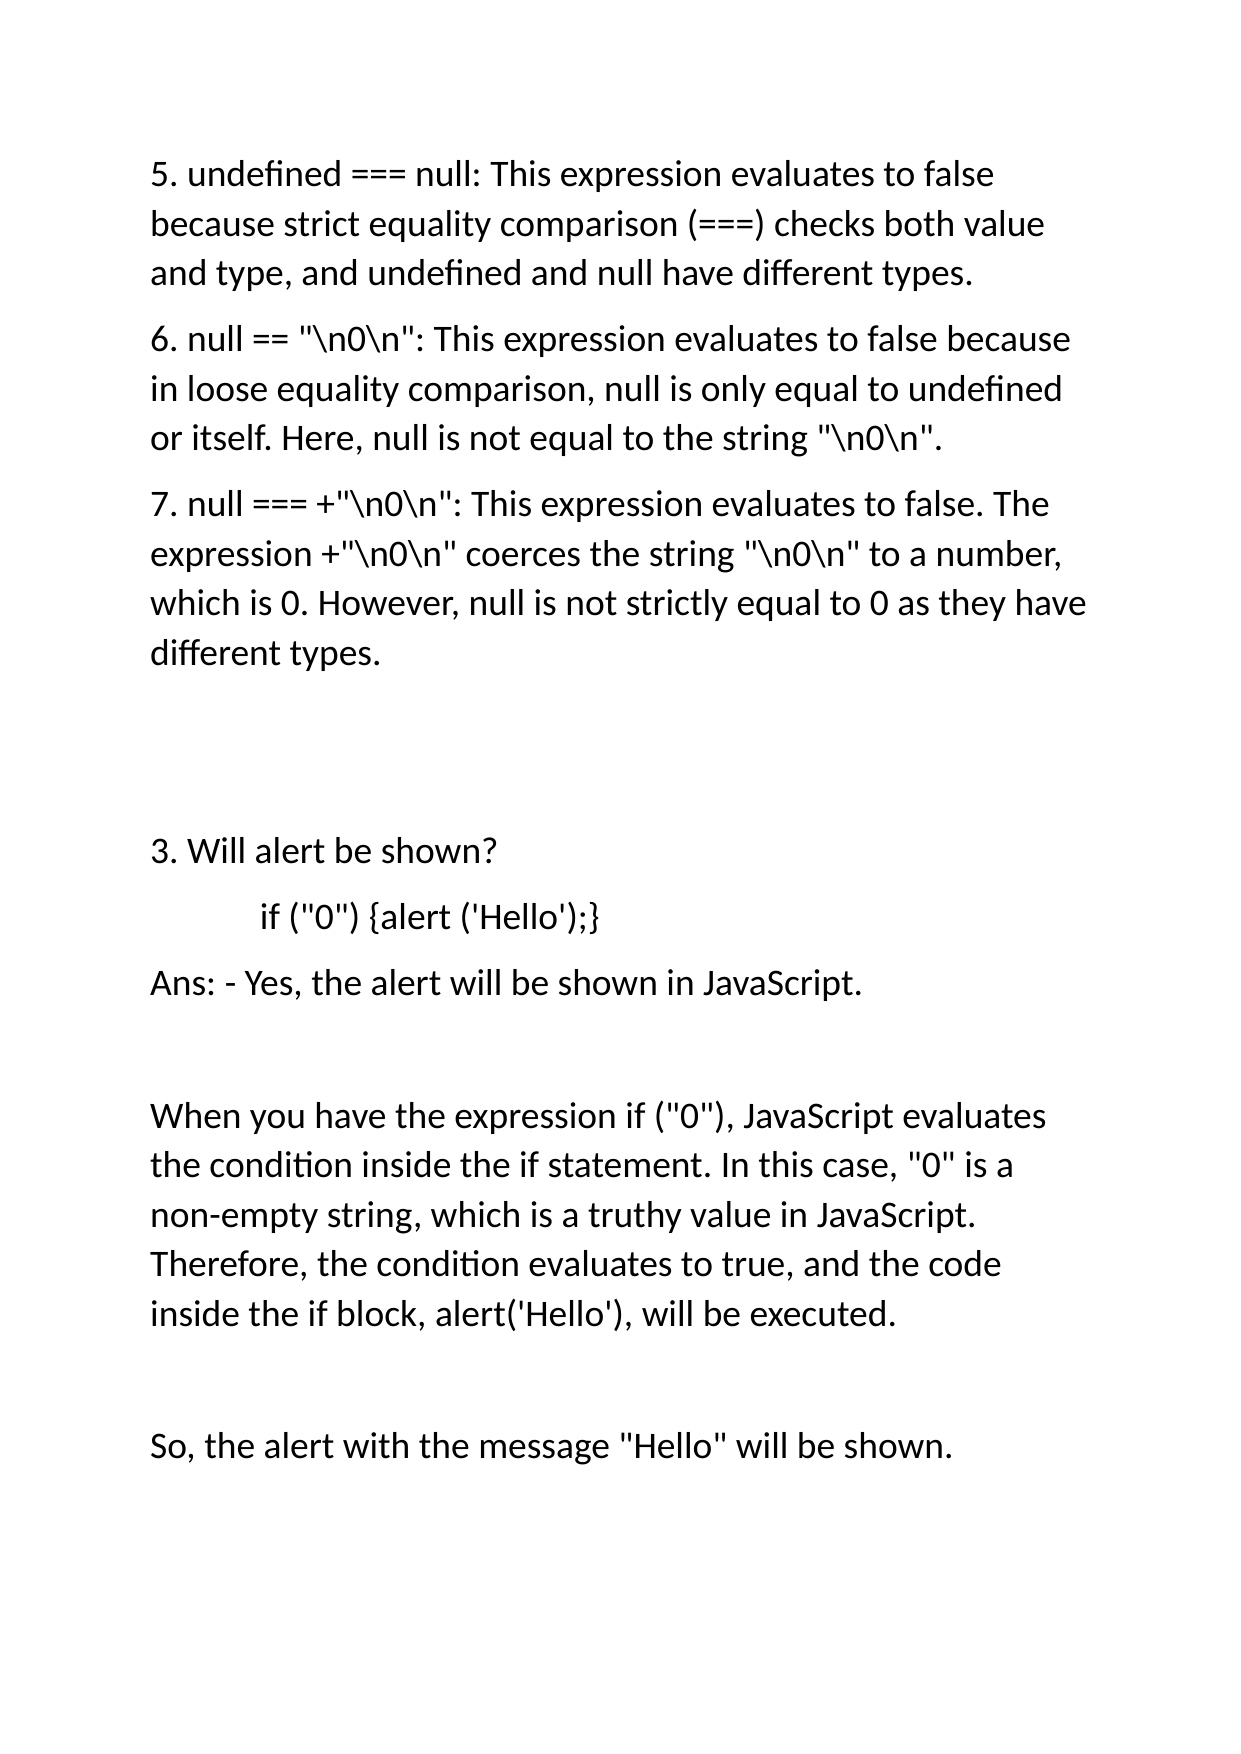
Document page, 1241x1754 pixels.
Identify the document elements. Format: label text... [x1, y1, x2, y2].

text 5. undefined === null: This expression evaluates to false because strict equality comparison (===) checks both value and type, and undefined and null have different types. [150, 150, 1090, 295]
text 7. null === +"\n0\n": This expression evaluates to false. The expression +"\n0\n" coerces the string "\n0\n" to a number, which is 0. However, null is not strictly equal to 0 as they have different types. [150, 480, 1090, 674]
text When you have the expression if ("0"), JavaScript evaluates the condition inside the if statement. In this case, "0" is a non-empty string, which is a truthy value in JavaScript. Therefore, the condition evaluates to true, and the code inside the if block, alert('Hello'), will be executed. [150, 1092, 1090, 1335]
text 3. Will alert be shown? [150, 827, 1090, 873]
text if ("0") {alert ('Hello');} [150, 893, 1090, 939]
text Ans: - Yes, the alert will be shown in JavaScript. [150, 959, 1090, 1005]
text So, the alert with the message "Hello" will be shown. [150, 1422, 1090, 1468]
text 6. null == "\n0\n": This expression evaluates to false because in loose equality comparison, null is only equal to undefined or itself. Here, null is not equal to the string "\n0\n". [150, 315, 1090, 460]
